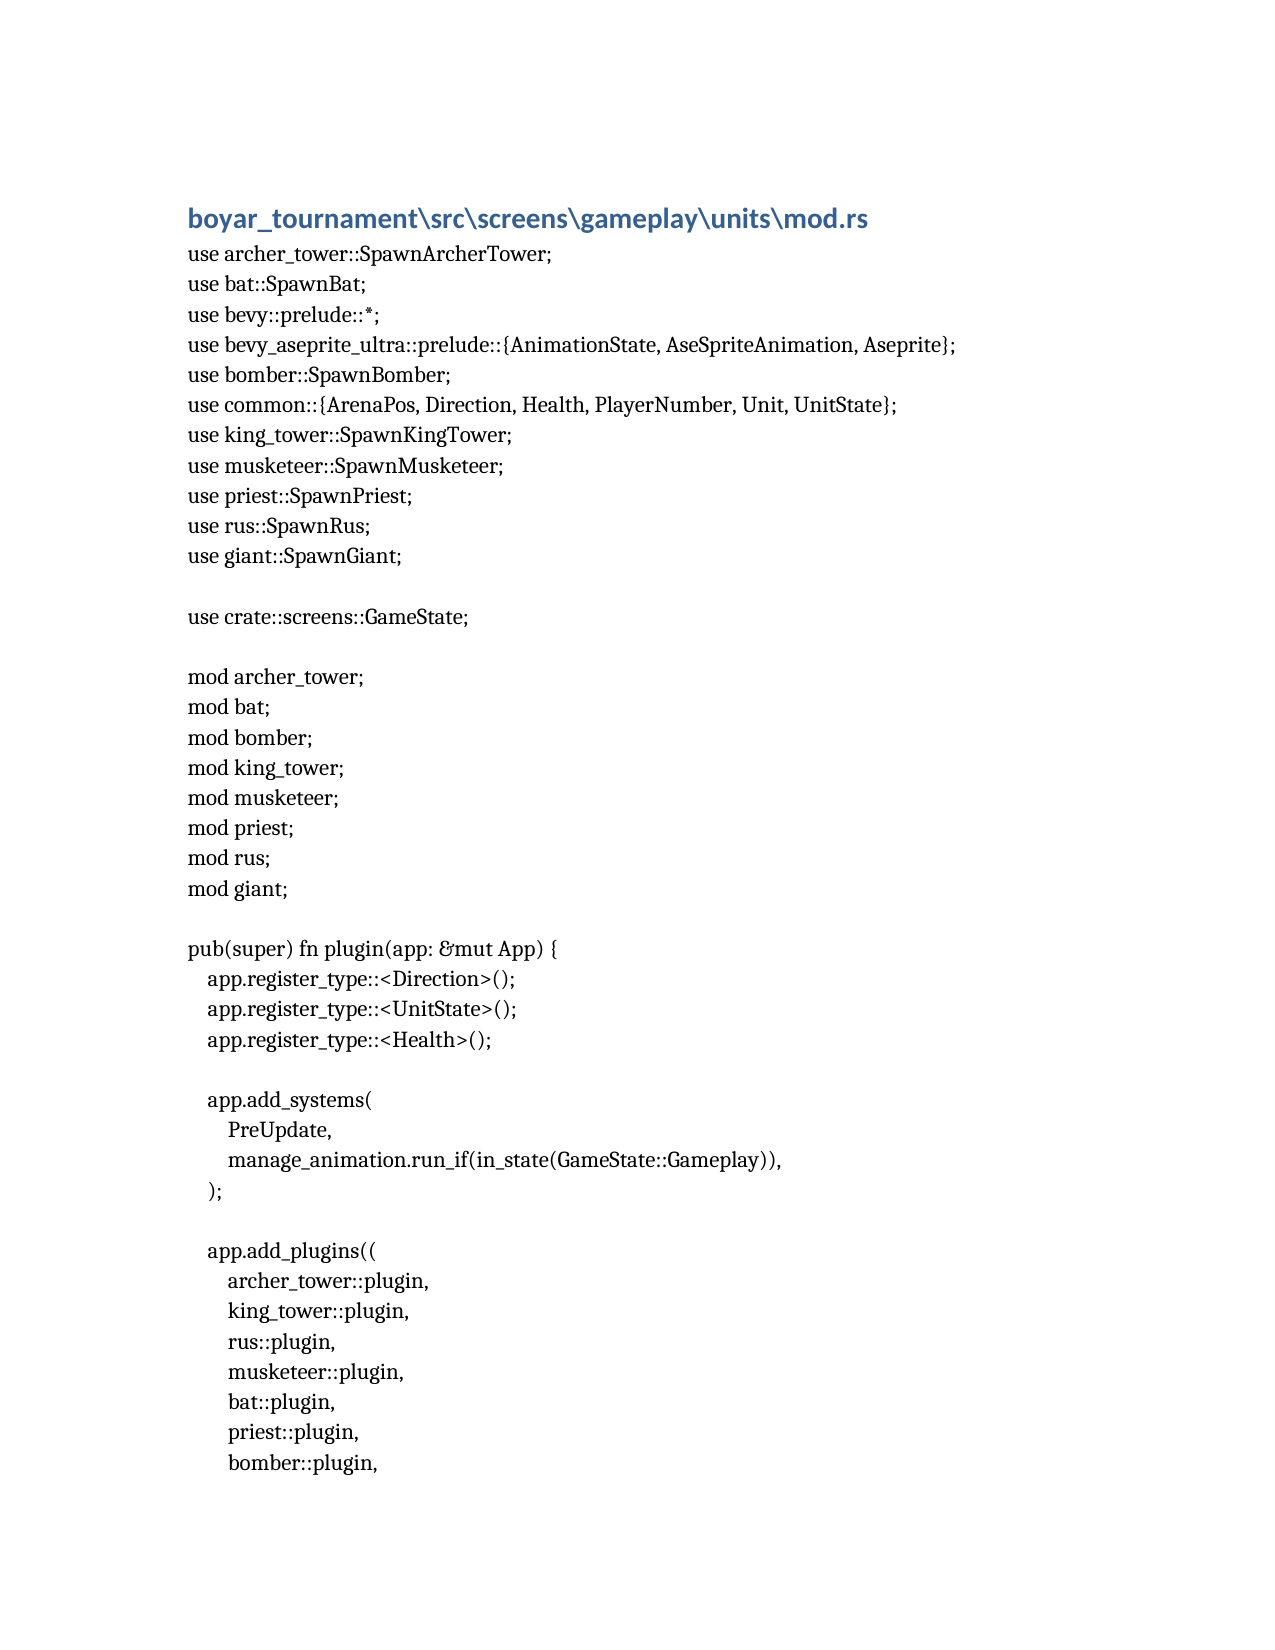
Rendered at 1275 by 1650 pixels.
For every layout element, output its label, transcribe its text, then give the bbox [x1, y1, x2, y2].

subtitle boyar_tournament\src\screens\gameplay\units\mod.rs [187, 200, 1087, 236]
